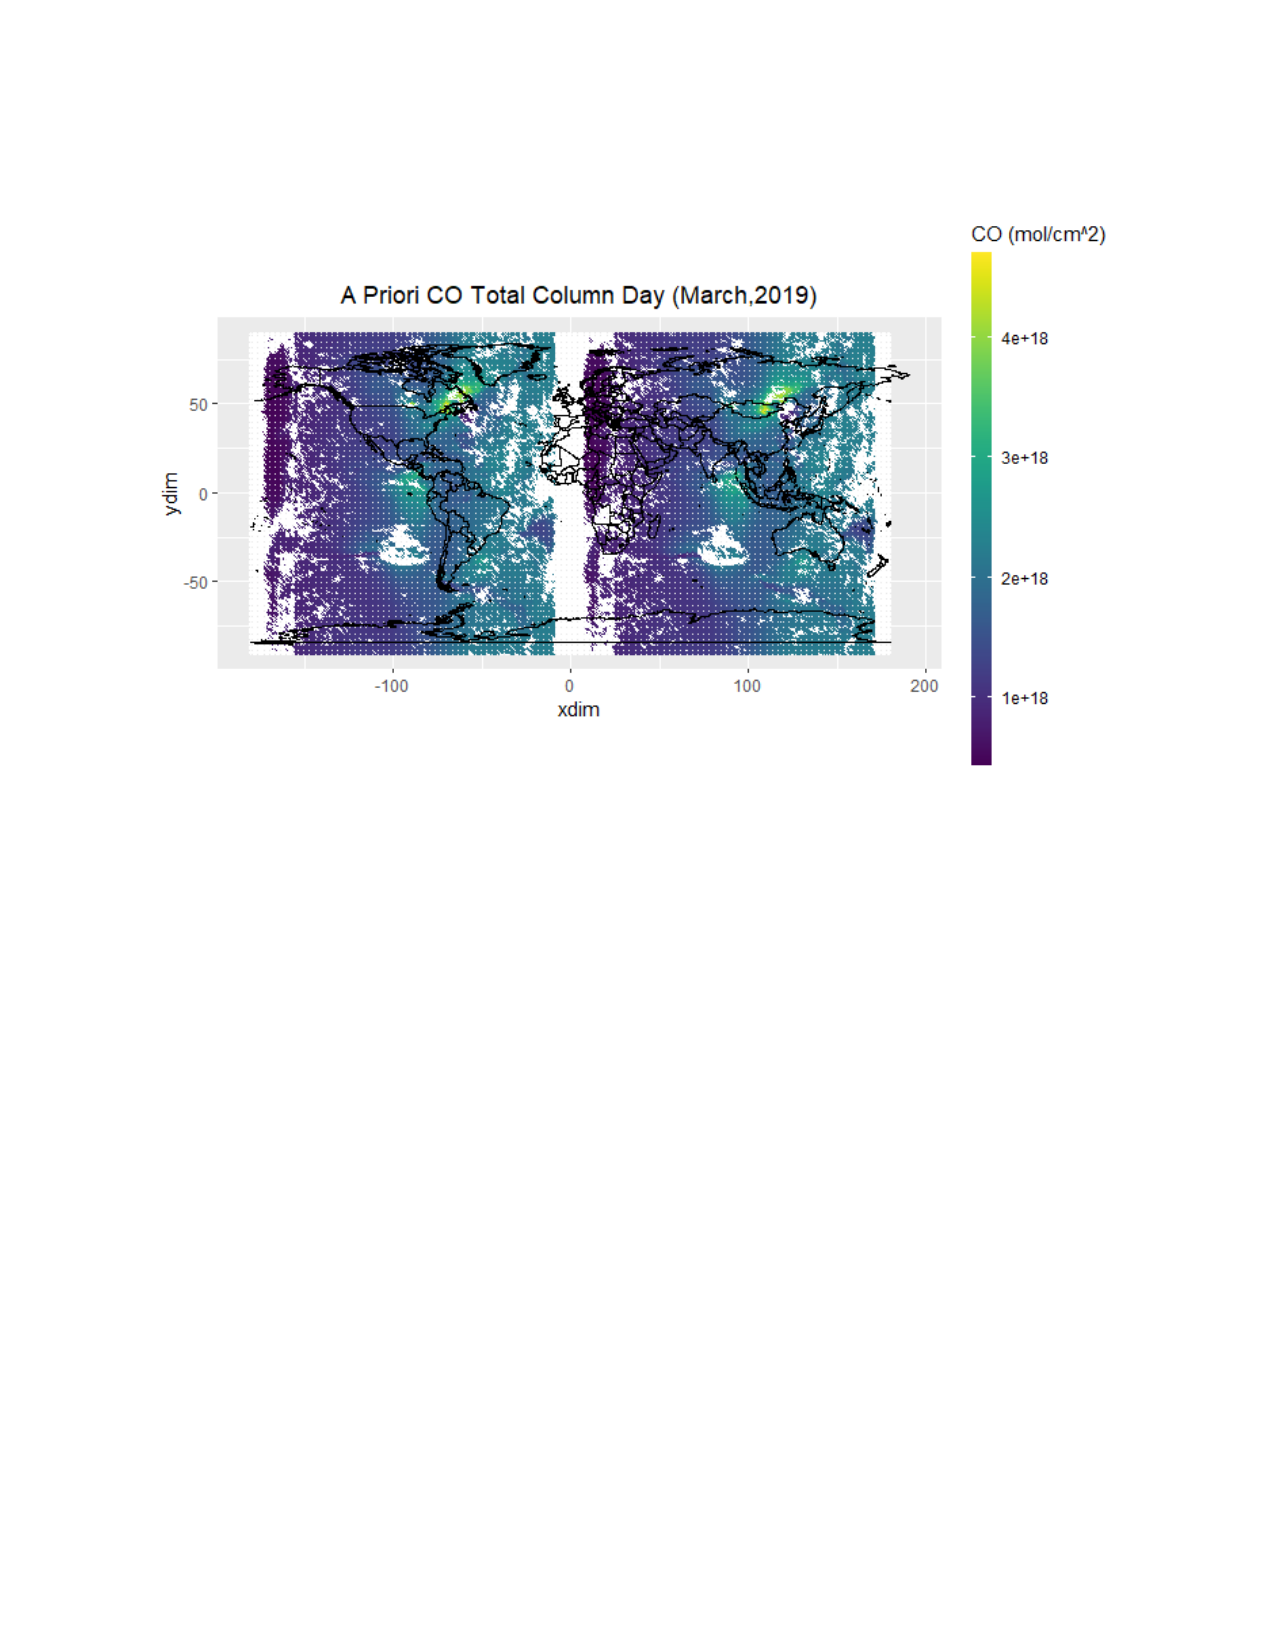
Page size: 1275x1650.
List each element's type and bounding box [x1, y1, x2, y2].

picture [150, 150, 1125, 855]
